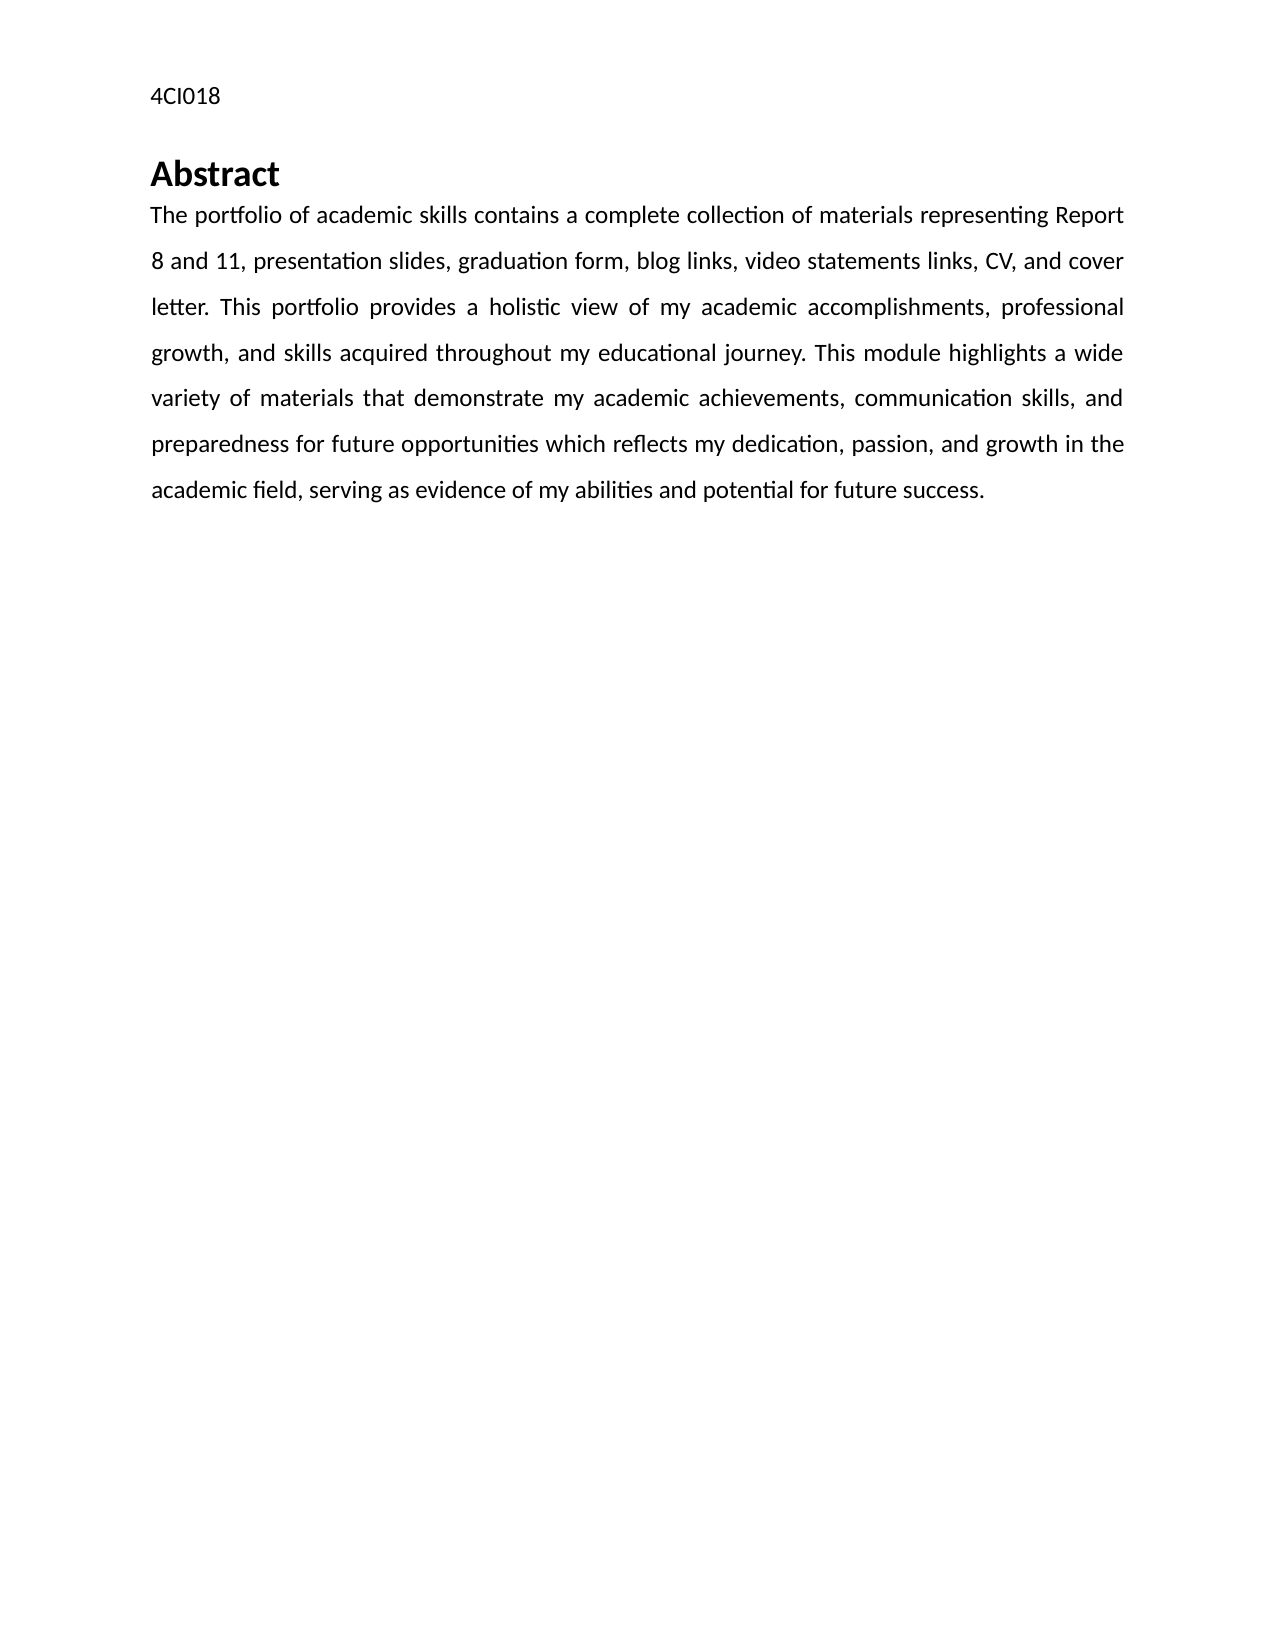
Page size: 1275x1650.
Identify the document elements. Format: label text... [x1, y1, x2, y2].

text The portfolio of academic skills contains a complete collection of materials representing Report 8 and 11, presentation slides, graduation form, blog links, video statements links, CV, and cover letter. This portfolio provides a holistic view of my academic accomplishments, professional growth, and skills acquired throughout my educational journey. This module highlights a wide variety of materials that demonstrate my academic achievements, communication skills, and preparedness for future opportunities which reflects my dedication, passion, and growth in the academic field, serving as evidence of my abilities and potential for future success. [150, 199, 1125, 504]
subtitle Abstract [150, 150, 1125, 196]
